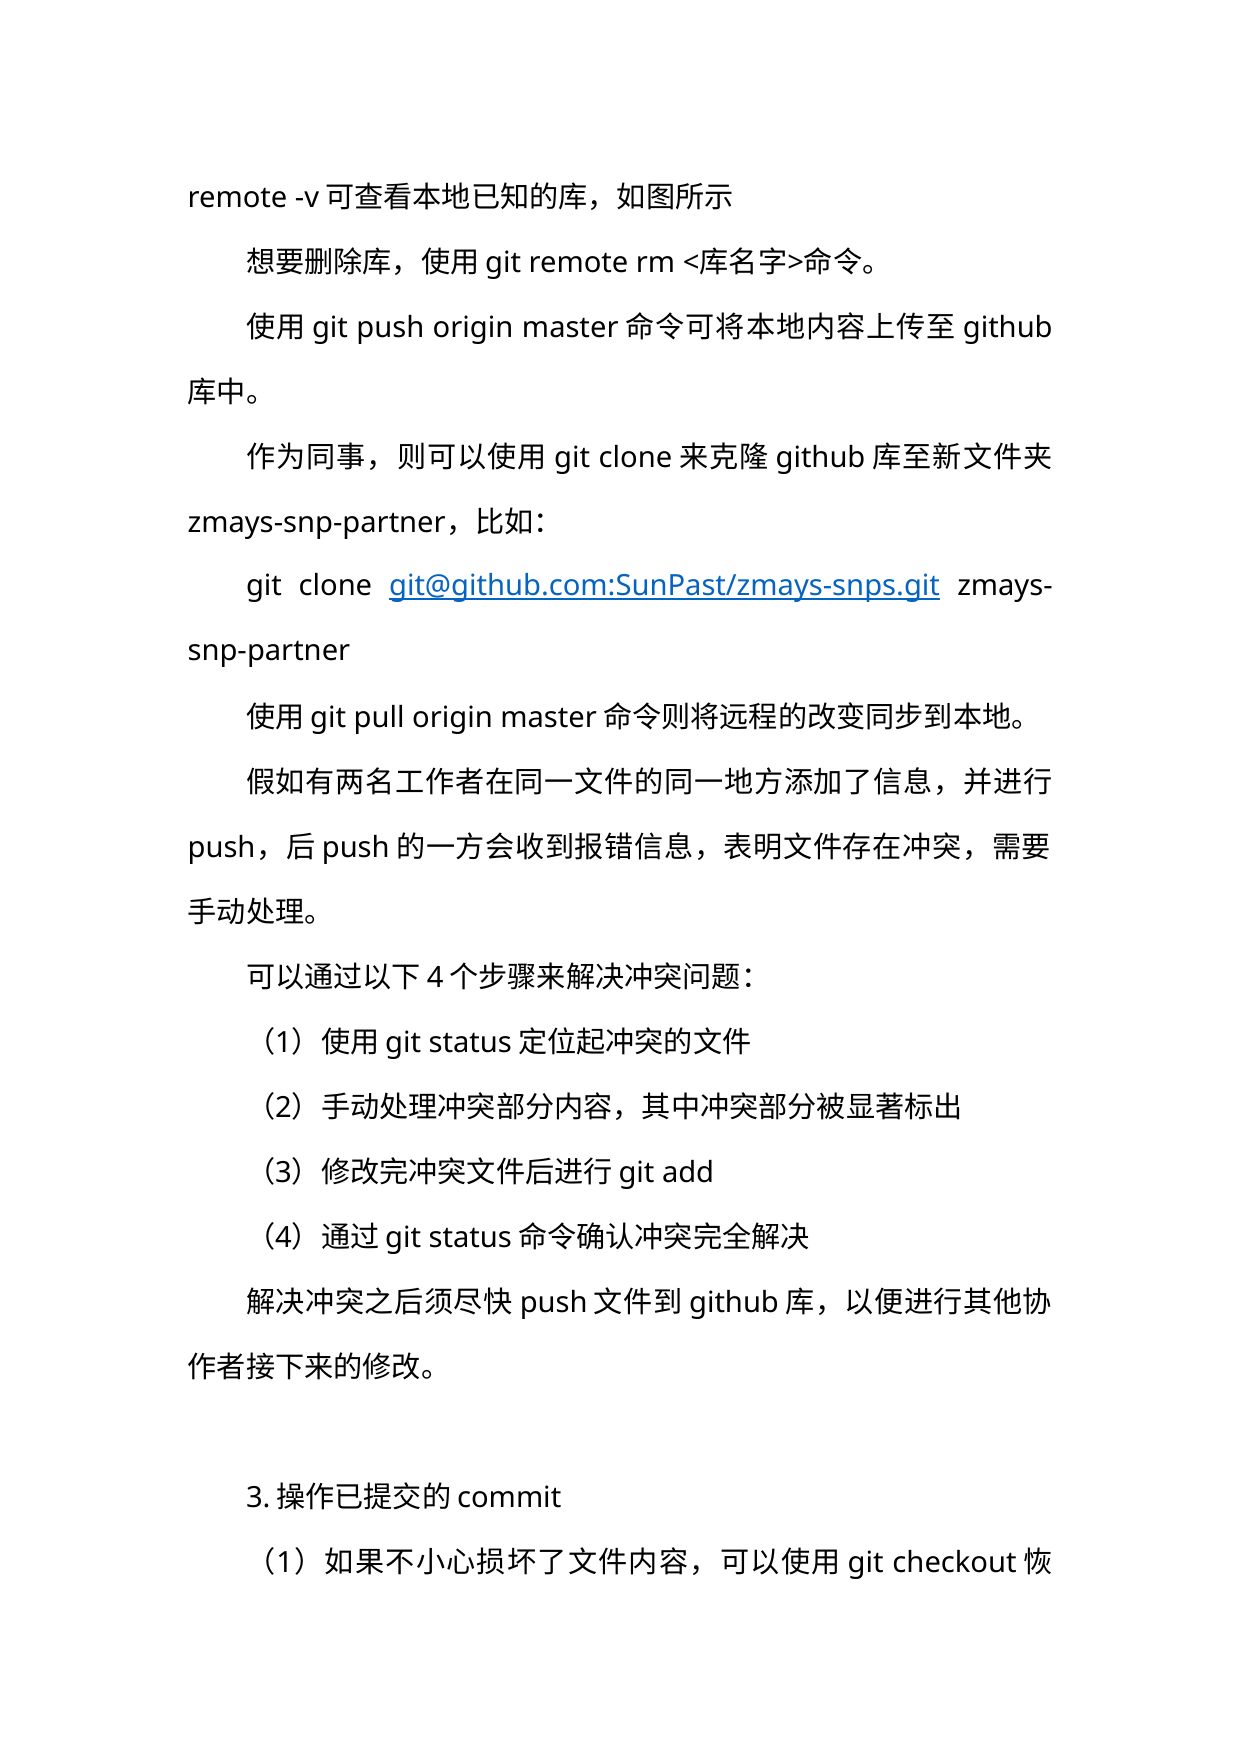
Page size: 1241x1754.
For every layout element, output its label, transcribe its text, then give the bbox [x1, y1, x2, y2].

text （2）手动处理冲突部分内容，其中冲突部分被显著标出 [187, 1072, 1053, 1137]
text 使用git push origin master命令可将本地内容上传至github库中。 [187, 292, 1053, 422]
text git clone git@github.com:SunPast/zmays-snps.git zmays-snp-partner [187, 552, 1053, 682]
text （3）修改完冲突文件后进行git add [187, 1137, 1053, 1202]
text 可以通过以下4个步骤来解决冲突问题： [187, 942, 1053, 1007]
text 想要删除库，使用git remote rm <库名字>命令。 [187, 227, 1053, 292]
text 使用git pull origin master命令则将远程的改变同步到本地。 [187, 682, 1053, 747]
text 作为同事，则可以使用git clone来克隆github库至新文件夹zmays-snp-partner，比如： [187, 422, 1053, 552]
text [187, 162, 1053, 227]
text （1）使用git status定位起冲突的文件 [187, 1007, 1053, 1072]
text 假如有两名工作者在同一文件的同一地方添加了信息，并进行push，后push的一方会收到报错信息，表明文件存在冲突，需要手动处理。 [187, 747, 1053, 942]
text （4）通过git status命令确认冲突完全解决 [187, 1202, 1053, 1267]
text 解决冲突之后须尽快push文件到github库，以便进行其他协作者接下来的修改。 [187, 1267, 1053, 1397]
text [187, 1527, 1053, 1592]
text 3. 操作已提交的commit [187, 1462, 1053, 1527]
